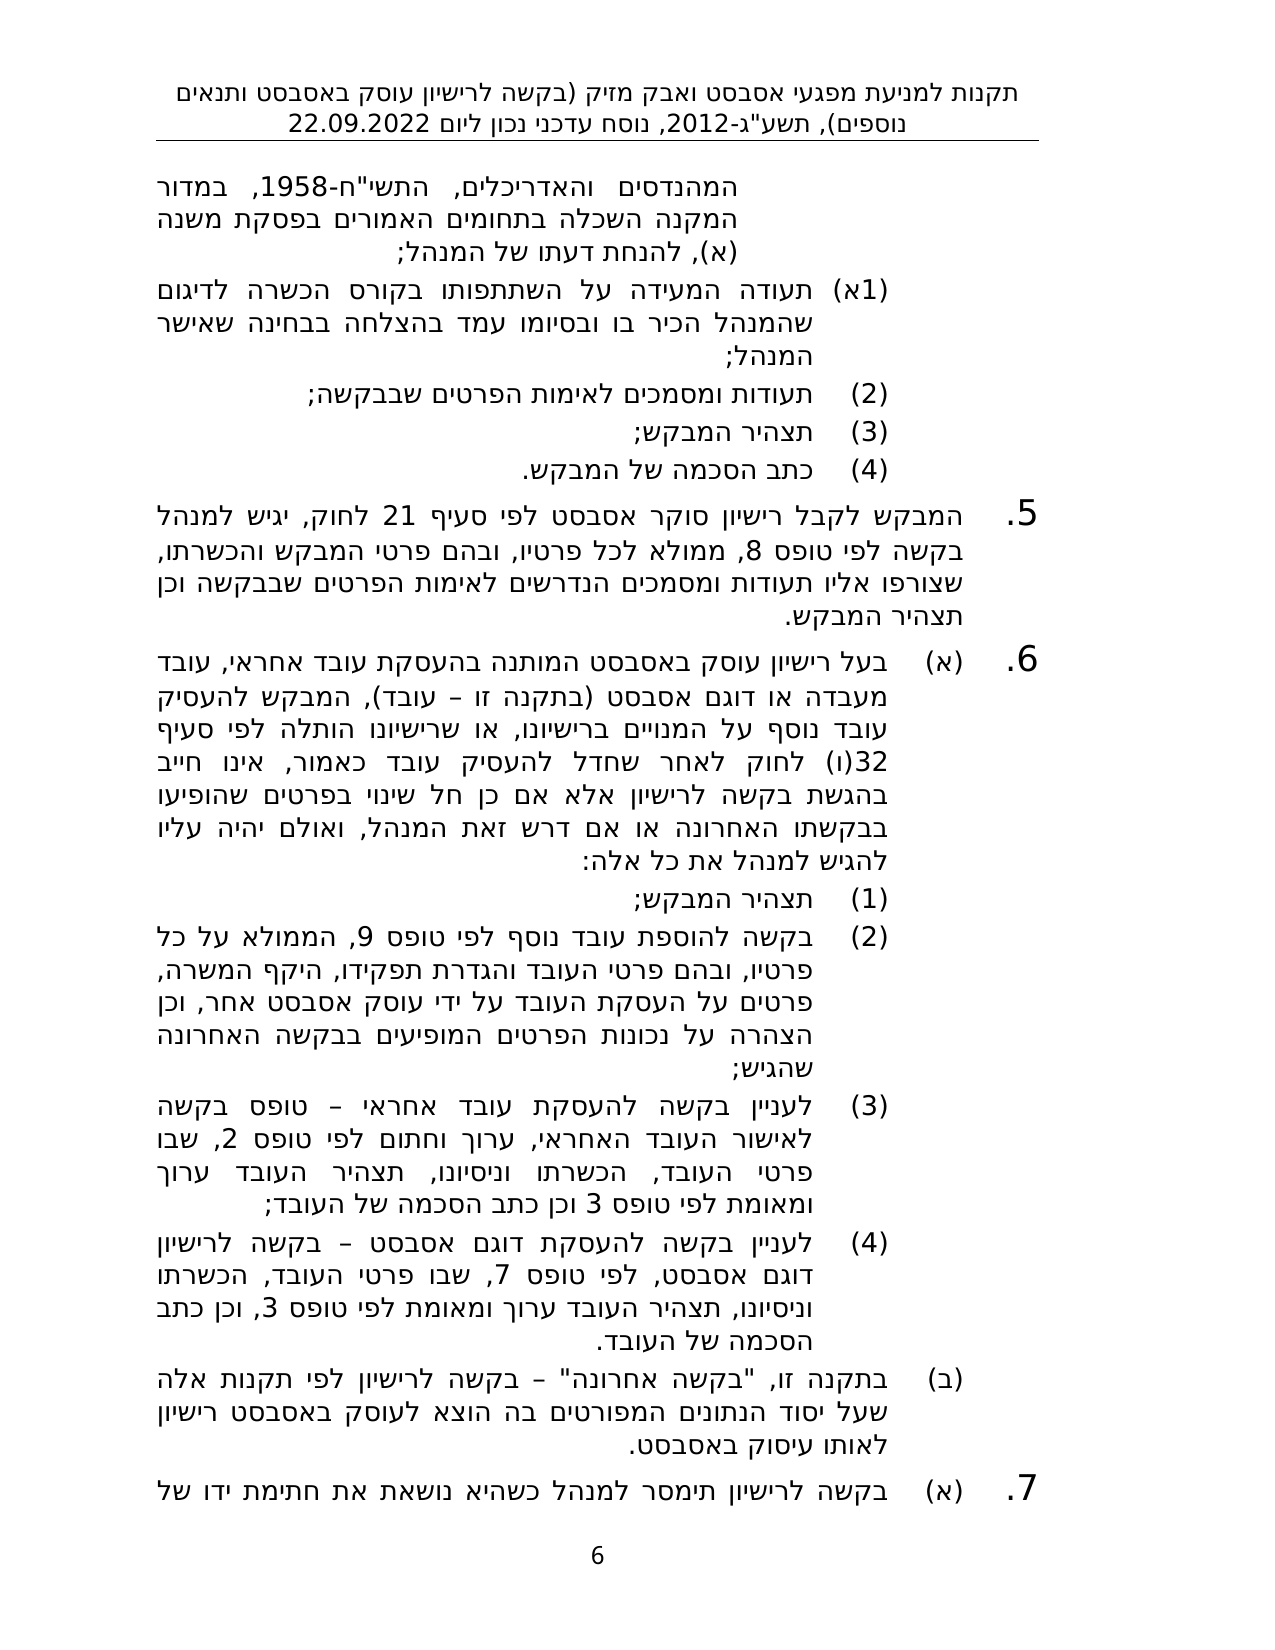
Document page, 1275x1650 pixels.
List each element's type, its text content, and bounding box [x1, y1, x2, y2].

text (3) לעניין בקשה להעסקת עובד אחראי – טופס בקשה לאישור העובד האחראי, ערוך וחתום לפי טופס 2, שבו פרטי העובד, הכשרתו וניסיונו, תצהיר העובד ערוך ומאומת לפי טופס 3 וכן כתב הסכמה של העובד; [156, 1266, 889, 1396]
text (4) לעניין בקשה להעסקת דוגם אסבסט – בקשה לרישיון דוגם אסבסט, לפי טופס 7, שבו פרטי העובד, הכשרתו וניסיונו, תצהיר העובד ערוך ומאומת לפי טופס 3, וכן כתב הסכמה של העובד. [156, 1402, 889, 1532]
text 6. (א) בעל רישיון עוסק באסבסט המותנה בהעסקת עובד אחראי, עובד מעבדה או דוגם אסבסט (בתקנה זו – עובד), המבקש להעסיק עובד נוסף על המנויים ברישיונו, או שרישיונו הותלה לפי סעיף 32(ו) לחוק לאחר שחדל להעסיק עובד כאמור, אינו חייב בהגשת בקשה לרישיון אלא אם כן חל שינוי בפרטים שהופיעו בבקשתו האחרונה או אם דרש זאת המנהל, ואולם יהיה עליו להגיש למנהל את כל אלה: [156, 814, 1039, 1052]
text (2) בקשה להוספת עובד נוסף לפי טופס 9, הממולא על כל פרטיו, ובהם פרטי העובד והגדרת תפקידו, היקף המשרה, פרטים על העסקת העובד על ידי עוסק אסבסט אחר, וכן הצהרה על נכונות הפרטים המופיעים בבקשה האחרונה שהגיש; [156, 1096, 889, 1259]
text (1) תצהיר המבקש; [156, 1058, 889, 1090]
text (1א) תעודה המעידה על השתתפותו בקורס הכשרה לדיגום שהמנהל הכיר בו ובסיומו עמד בהצלחה בבחינה שאישר המנהל; [156, 450, 889, 547]
text (2) תעודות ומסמכים לאימות הפרטים שבבקשה; [156, 554, 889, 585]
text 5. המבקש לקבל רישיון סוקר אסבסט לפי סעיף 21 לחוק, יגיש למנהל בקשה לפי טופס 8, ממולא לכל פרטיו, ובהם פרטי המבקש והכשרתו, שצורפו אליו תעודות ומסמכים הנדרשים לאימות הפרטים שבבקשה וכן תצהיר המבקש. [156, 668, 1039, 807]
text (3) תצהיר המבקש; [156, 592, 889, 623]
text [156, 177, 814, 274]
text (ג) הנדסאי או טכנאי מוסמך הרשום בפנקס ההנדסאים והטכנאים המוסמכים המתנהל לפי חוק המהנדסים והאדריכלים, התשי"ח-1958, במדור המקנה השכלה בתחומים האמורים בפסקת משנה (א), להנחת דעתו של המנהל; [156, 281, 814, 443]
text (4) כתב הסכמה של המבקש. [156, 630, 889, 661]
